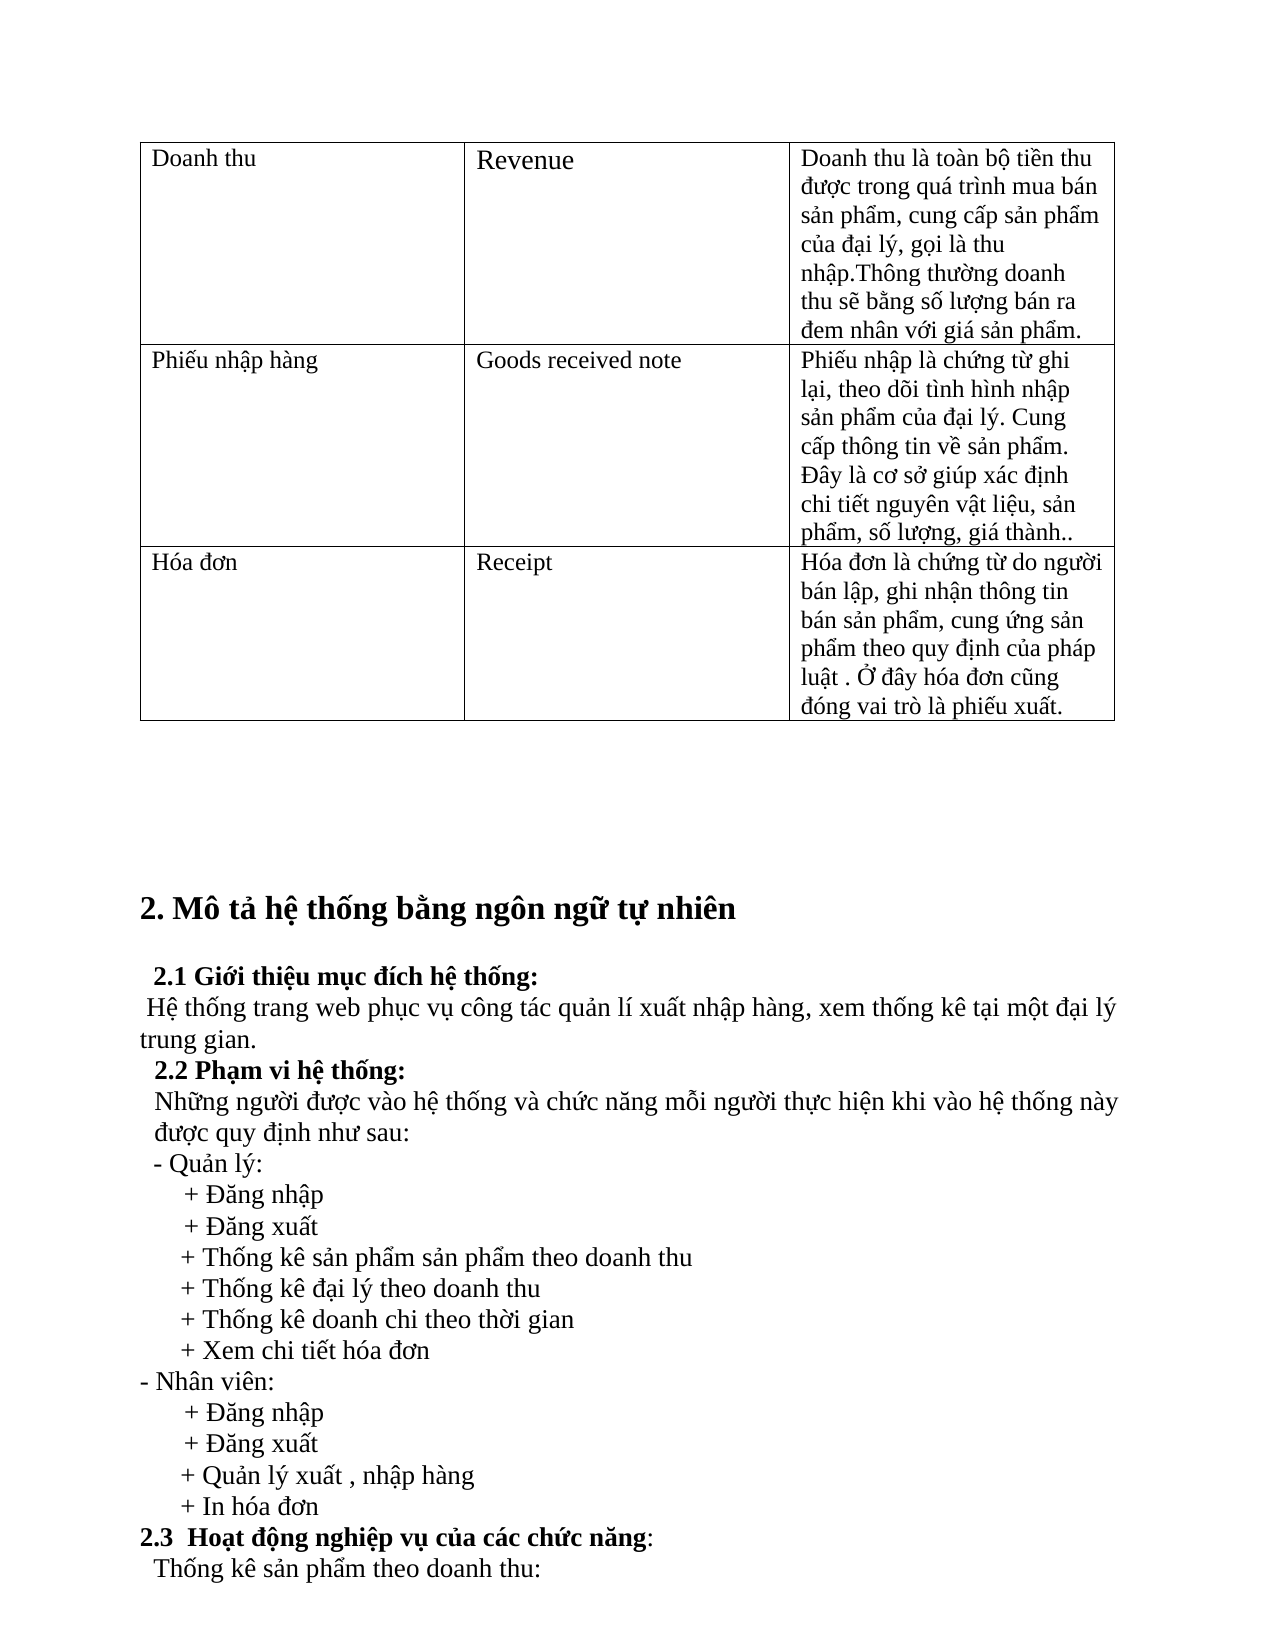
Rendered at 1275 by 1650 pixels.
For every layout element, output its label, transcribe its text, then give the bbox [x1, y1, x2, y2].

text + Xem chi tiết hóa đơn [139, 1334, 1137, 1365]
text 2.3 Hoạt động nghiệp vụ của các chức năng: [139, 1521, 1137, 1552]
text + Quản lý xuất , nhập hàng [139, 1459, 1137, 1490]
text Hệ thống trang web phục vụ công tác quản lí xuất nhập hàng, xem thống kê tại một đại lý trung gian. [139, 992, 1137, 1054]
text + Thống kê sản phẩm sản phẩm theo doanh thu [139, 1241, 1137, 1272]
table_cell Phiếu nhập hàng [141, 345, 464, 546]
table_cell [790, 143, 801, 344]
text + Đăng nhập [177, 1396, 1137, 1428]
table_cell Hóa đơn [141, 547, 464, 720]
text 2.1 Giới thiệu mục đích hệ thống: [139, 960, 1137, 992]
text + Thống kê doanh chi theo thời gian [139, 1303, 1137, 1334]
text + Thống kê đại lý theo doanh thu [139, 1272, 1137, 1303]
text Thống kê sản phẩm theo doanh thu: [139, 1552, 1137, 1583]
table_cell Phiếu nhập là chứng từ ghi lại, theo dõi tình hình nhập sản phẩm của đại lý. Cung cấp thông tin về sản phẩm. Đây là cơ sở giúp xác định chi tiết nguyên vật liệu, sản phẩm, số lượng, giá thành.. [790, 345, 1114, 546]
text + Đăng nhập [177, 1178, 1137, 1209]
table_cell Revenue [465, 143, 789, 344]
text + In hóa đơn [139, 1490, 1137, 1521]
table_cell Receipt [465, 547, 789, 720]
table_cell Hóa đơn là chứng từ do người bán lập, ghi nhận thông tin bán sản phẩm, cung ứng sản phẩm theo quy định của pháp luật . Ở đây hóa đơn cũng đóng vai trò là phiếu xuất. [790, 547, 1114, 720]
text + Đăng xuất [177, 1209, 1137, 1241]
table_cell Doanh thu là toàn bộ tiền thu được trong quá trình mua bán sản phẩm, cung cấp sản phẩm của đại lý, gọi là thu nhập.Thông thường doanh thu sẽ bằng số lượng bán ra đem nhân với giá sản phẩm. [1005, 143, 1114, 344]
list - Quản lý: [139, 1147, 1137, 1178]
text - Nhân viên: [139, 1365, 1137, 1396]
table_cell Doanh thu [141, 143, 464, 344]
text 2.2 Phạm vi hệ thống: Những người được vào hệ thống và chức năng mỗi người thực hiện khi vào hệ thống này được quy định như sau: [141, 1054, 1137, 1147]
table_cell Goods received note [465, 345, 789, 546]
text + Đăng xuất [177, 1428, 1137, 1459]
list Mô tả hệ thống bằng ngôn ngữ tự nhiên [139, 888, 1137, 927]
